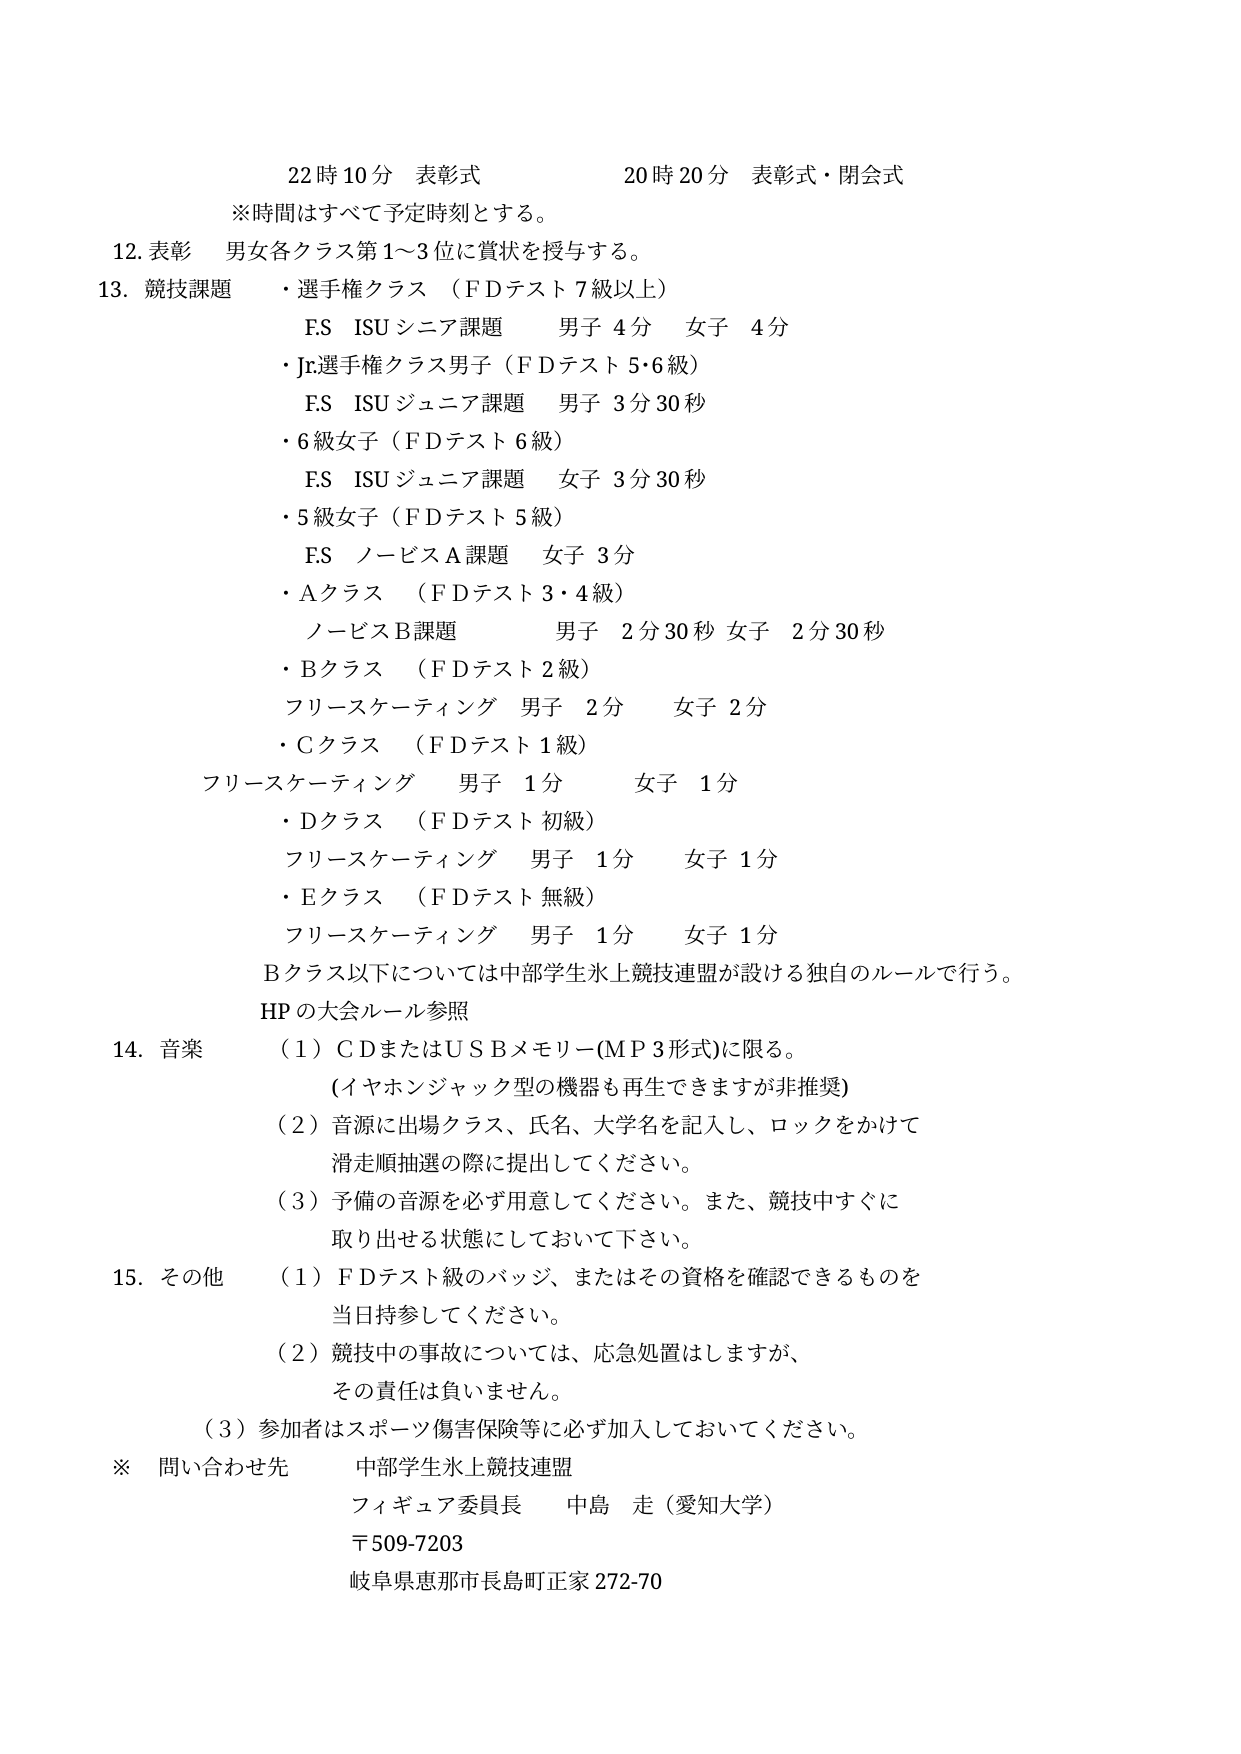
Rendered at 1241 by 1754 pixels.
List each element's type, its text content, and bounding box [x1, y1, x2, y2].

text 14．音楽 （１）ＣＤまたはＵＳＢメモリー(ＭＰ3形式)に限る。 [112, 1029, 1128, 1067]
text 22時10分 表彰式 20時20分 表彰式・閉会式 [112, 154, 1128, 193]
text フリースケーティング 男子 2分 女子 2分 [171, 687, 1128, 725]
text 岐阜県恵那市長島町正家272-70 [98, 1561, 1128, 1599]
text 15．その他 （１）ＦＤテスト級のバッジ、またはその資格を確認できるものを [112, 1257, 1128, 1295]
text ・Ｂクラス （ＦＤテスト 2級） [171, 649, 1128, 687]
text ※ 問い合わせ先 中部学生氷上競技連盟 [112, 1447, 1128, 1485]
text （３）参加者はスポーツ傷害保険等に必ず加入しておいてください。 [112, 1409, 1128, 1447]
text F.S ISUジュニア課題 男子 3分30秒 [171, 383, 1128, 421]
text 滑走順抽選の際に提出してください。 [112, 1143, 1128, 1181]
text Ｂクラス以下については中部学生氷上競技連盟が設ける独自のルールで行う。 [110, 953, 1128, 991]
text (イヤホンジャック型の機器も再生できますが非推奨) [112, 1067, 1128, 1105]
text 12. 表彰 男女各クラス第1～3位に賞状を授与する。 [112, 231, 1128, 269]
text ・Ｅクラス （ＦＤテスト 無級） [171, 877, 1128, 915]
text ※時間はすべて予定時刻とする。 [112, 193, 1128, 231]
text フィギュア委員長 中島 走（愛知大学） [98, 1485, 1128, 1523]
text 〒509-7203 [98, 1523, 1128, 1561]
text F.S ISUジュニア課題 女子 3分30秒 [171, 459, 1128, 497]
text フリースケーティング 男子 1分 女子 1分 [98, 763, 1128, 801]
text F.S ISUシニア課題 男子 4分 女子 4分 [289, 307, 1128, 345]
text （２）音源に出場クラス、氏名、大学名を記入し、ロックをかけて [112, 1105, 1128, 1143]
text F.S ノービスA課題 女子 3分 [171, 535, 1128, 573]
text 13．競技課題 ・選手権クラス （ＦＤテスト 7級以上） [98, 269, 1128, 307]
text ・Ｃクラス （ＦＤテスト 1級） [98, 725, 1128, 763]
text ・Ｄクラス （ＦＤテスト 初級） [171, 801, 1128, 839]
text その責任は負いません。 [112, 1371, 1128, 1409]
text 取り出せる状態にしておいて下さい。 [112, 1219, 1128, 1257]
text ノービスＢ課題 男子 2分30秒 女子 2分30秒 [171, 611, 1128, 649]
text フリースケーティング 男子 1分 女子 1分 [171, 915, 1128, 953]
text 当日持参してください。 [112, 1295, 1128, 1333]
text （３）予備の音源を必ず用意してください。また、競技中すぐに [112, 1181, 1128, 1219]
text フリースケーティング 男子 1分 女子 1分 [171, 839, 1128, 877]
text ・Ａクラス （ＦＤテスト 3・4級） [171, 573, 1128, 611]
text ・Jr.選手権クラス男子（ＦＤテスト 5･6級） [171, 345, 1128, 383]
text HPの大会ルール参照 [110, 991, 1128, 1029]
text （２）競技中の事故については、応急処置はしますが、 [112, 1333, 1128, 1371]
text ・5級女子（ＦＤテスト 5級） [171, 497, 1128, 535]
text ・6級女子（ＦＤテスト 6級） [171, 421, 1128, 459]
